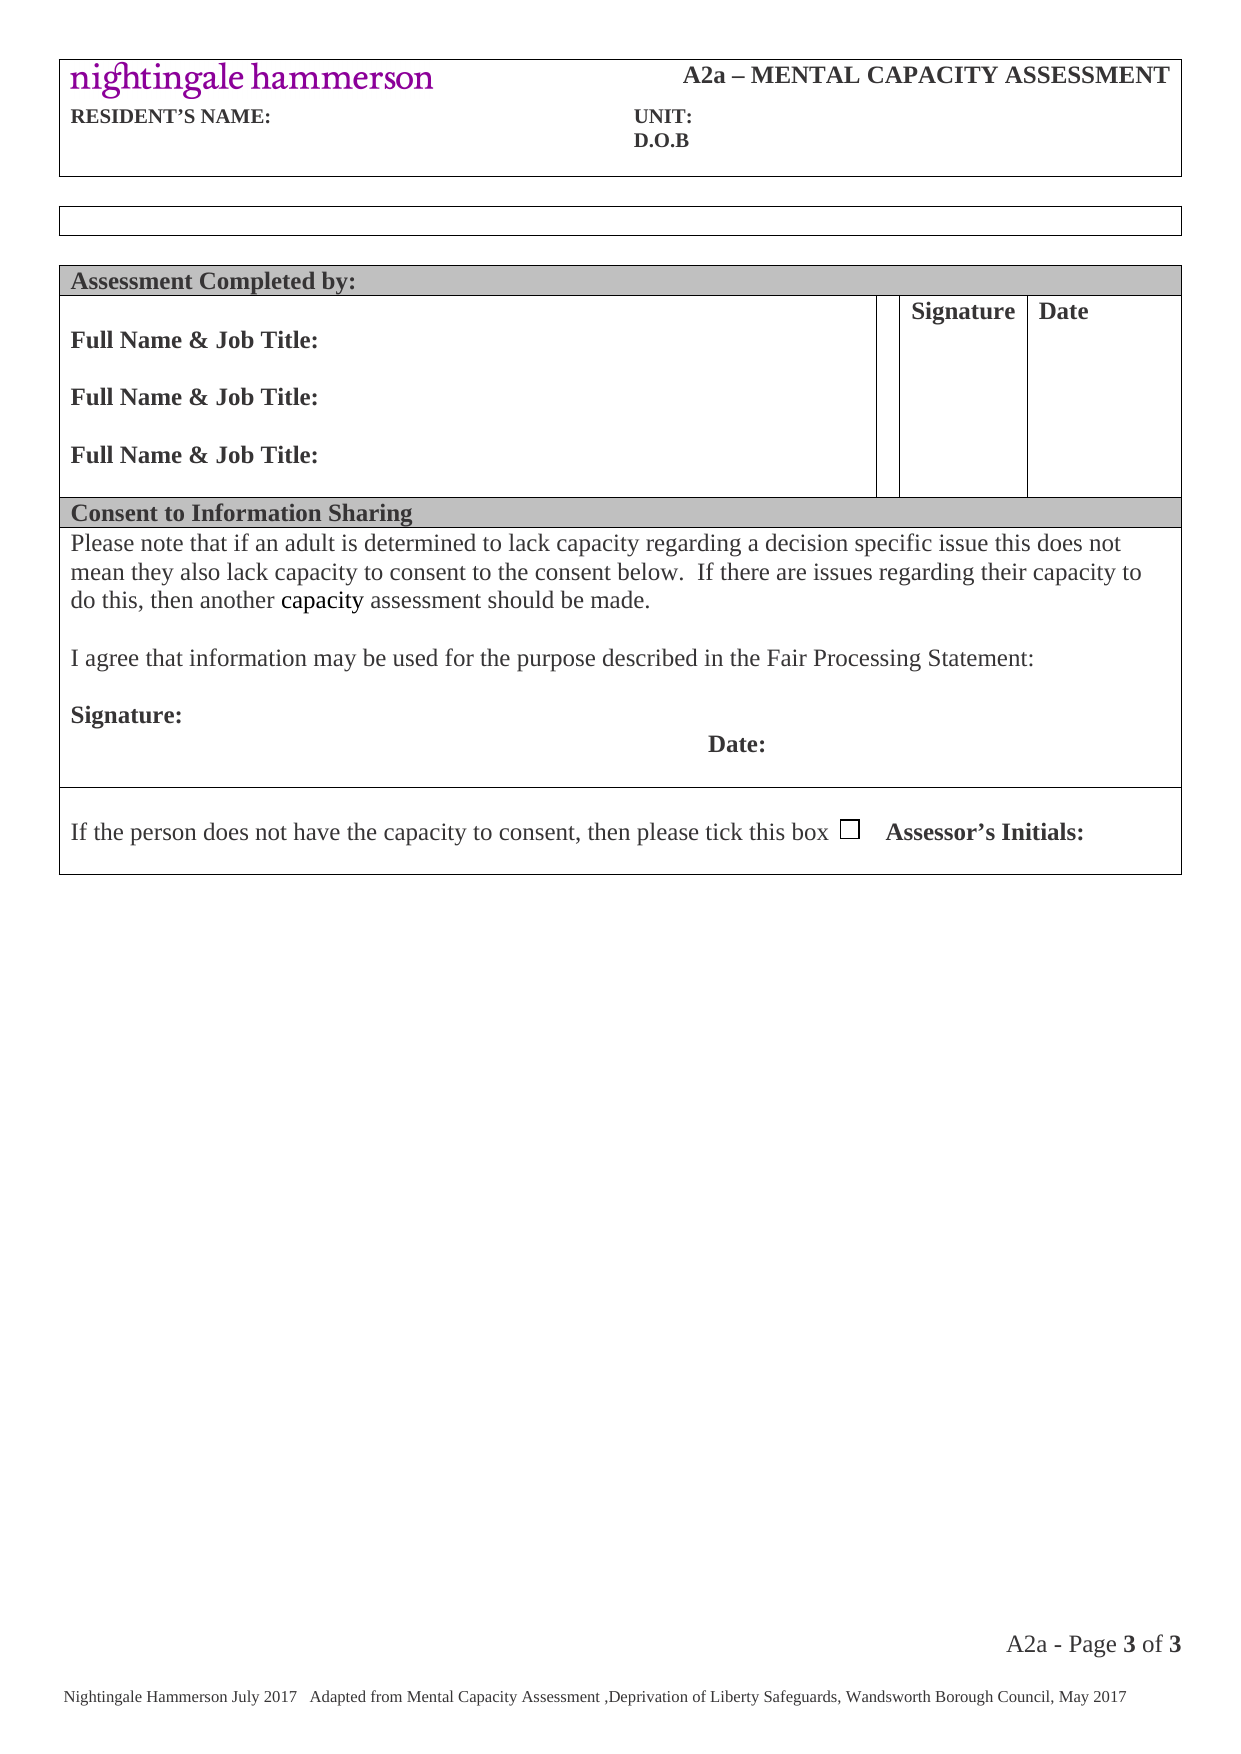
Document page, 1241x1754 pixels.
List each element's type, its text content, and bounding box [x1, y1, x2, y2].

picture [70, 60, 434, 99]
table_header Assessment Completed by: [60, 266, 1181, 295]
table_cell Signature [900, 296, 1027, 497]
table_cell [60, 207, 1181, 235]
table_cell [877, 296, 899, 497]
table_cell Date [1028, 296, 1181, 497]
table_cell Consent to Information Sharing [60, 498, 1181, 527]
table_cell Full Name & Job Title: Full Name & Job Title: Full Name & Job Title: [60, 296, 876, 497]
table_cell If the person does not have the capacity to consent, then please tick this box Assessor’s Initials: [60, 788, 1181, 874]
table_cell Please note that if an adult is determined to lack capacity regarding a decision specific issue this does not mean they also lack capacity to consent to the consent below. If there are issues regarding their capacity to do this, then another capacity assessment should be made. I agree that information may be used for the purpose described in the Fair Processing Statement: Signature: Date: [60, 528, 1181, 787]
